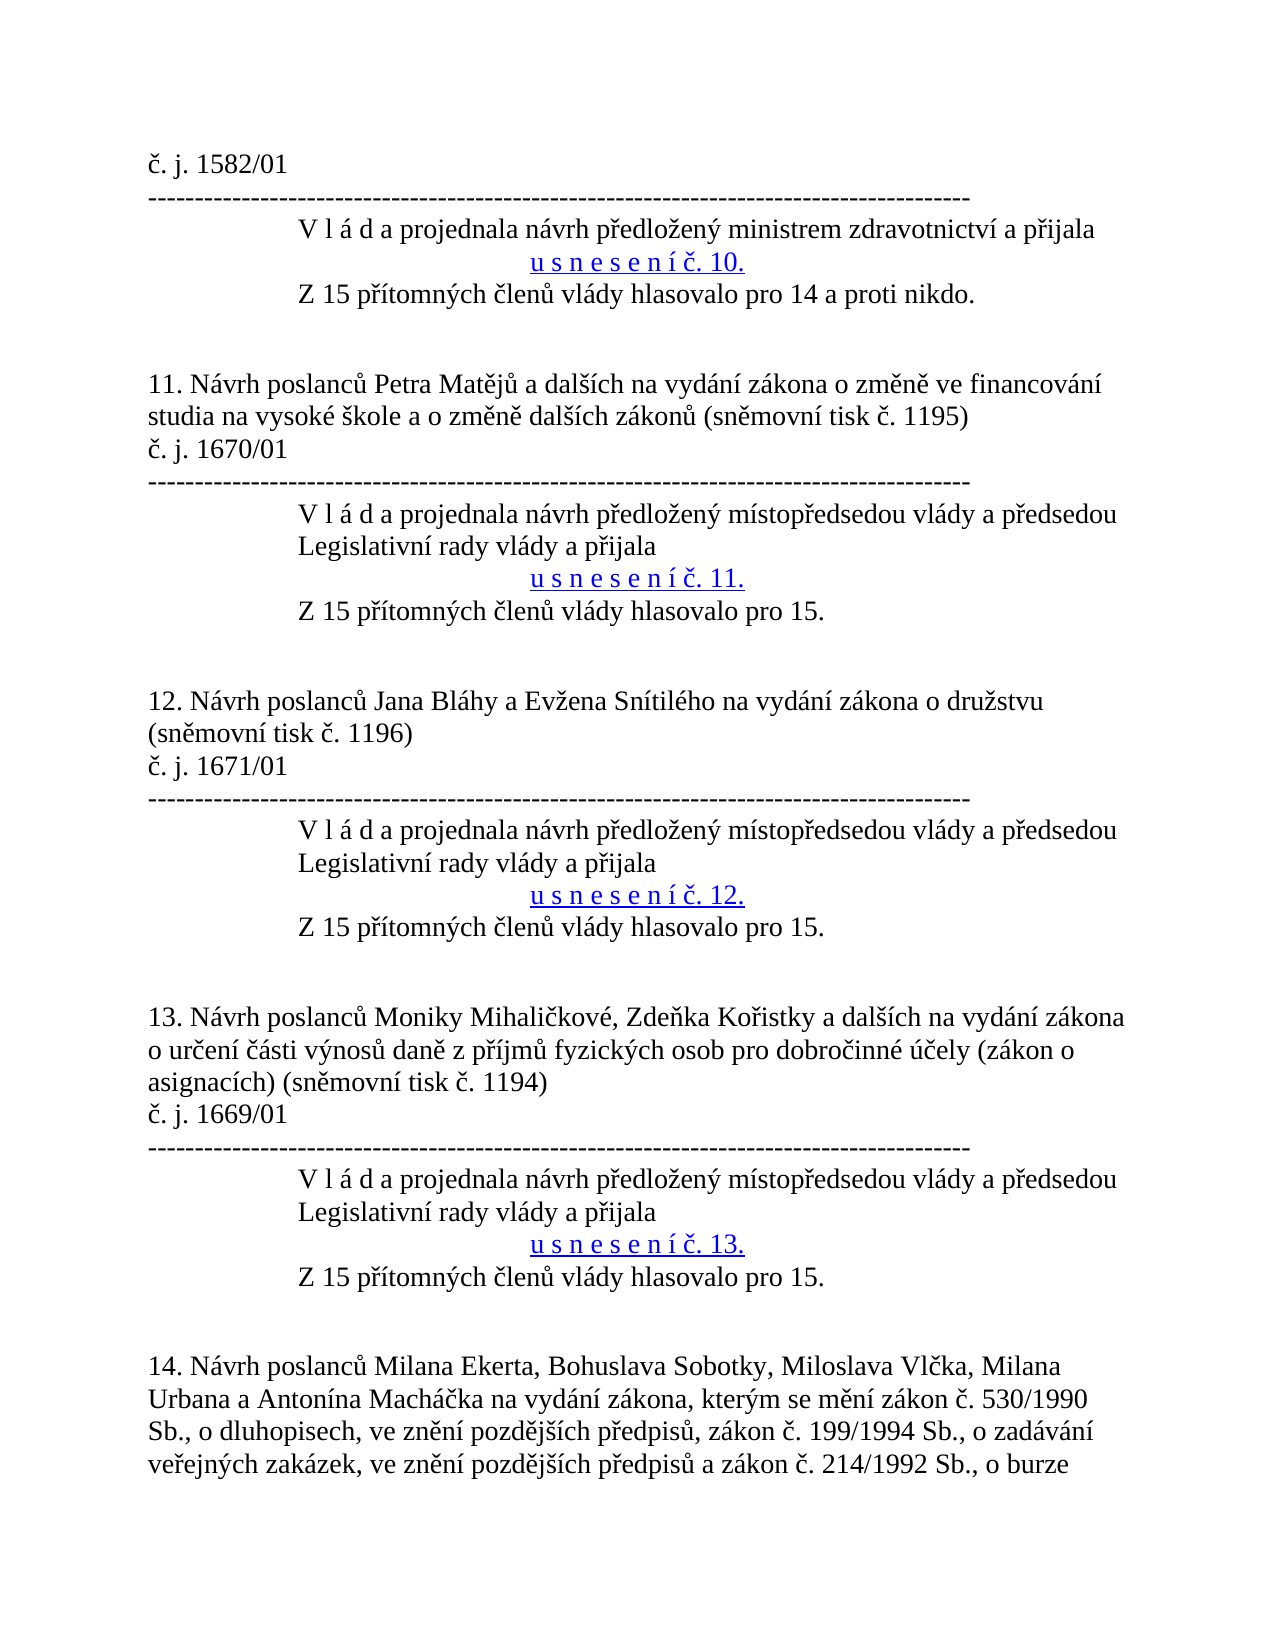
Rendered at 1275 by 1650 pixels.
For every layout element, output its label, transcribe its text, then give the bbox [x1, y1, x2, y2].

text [148, 1292, 1127, 1479]
text u s n e s e n í č. 12. [148, 878, 1127, 911]
text Z 15 přítomných členů vlády hlasovalo pro 15. [298, 594, 1127, 626]
text V l á d a projednala návrh předložený místopředsedou vlády a předsedou Legislativní rady vlády a přijala [298, 497, 1127, 561]
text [148, 148, 1127, 212]
text V l á d a projednala návrh předložený ministrem zdravotnictví a přijala [298, 212, 1127, 245]
text u s n e s e n í č. 13. [148, 1227, 1127, 1259]
text u s n e s e n í č. 10. [148, 245, 1127, 277]
text V l á d a projednala návrh předložený místopředsedou vlády a předsedou Legislativní rady vlády a přijala [298, 1162, 1127, 1227]
text 12. Návrh poslanců Jana Bláhy a Evžena Snítilého na vydání zákona o družstvu (sněmovní tisk č. 1196) č. j. 1671/01 ---------------------------------------------------------------------------------------- [148, 626, 1127, 813]
text Z 15 přítomných členů vlády hlasovalo pro 15. [298, 1259, 1127, 1292]
text V l á d a projednala návrh předložený místopředsedou vlády a předsedou Legislativní rady vlády a přijala [298, 813, 1127, 878]
text 11. Návrh poslanců Petra Matějů a dalších na vydání zákona o změně ve financování studia na vysoké škole a o změně dalších zákonů (sněmovní tisk č. 1195) č. j. 1670/01 ---------------------------------------------------------------------------------------- [148, 309, 1127, 497]
text Z 15 přítomných členů vlády hlasovalo pro 14 a proti nikdo. [298, 277, 1127, 309]
text Z 15 přítomných členů vlády hlasovalo pro 15. [298, 911, 1127, 943]
text 13. Návrh poslanců Moniky Mihaličkové, Zdeňka Kořistky a dalších na vydání zákona o určení části výnosů daně z příjmů fyzických osob pro dobročinné účely (zákon o asignacích) (sněmovní tisk č. 1194) č. j. 1669/01 ---------------------------------------------------------------------------------------- [148, 943, 1127, 1162]
text u s n e s e n í č. 11. [148, 561, 1127, 594]
